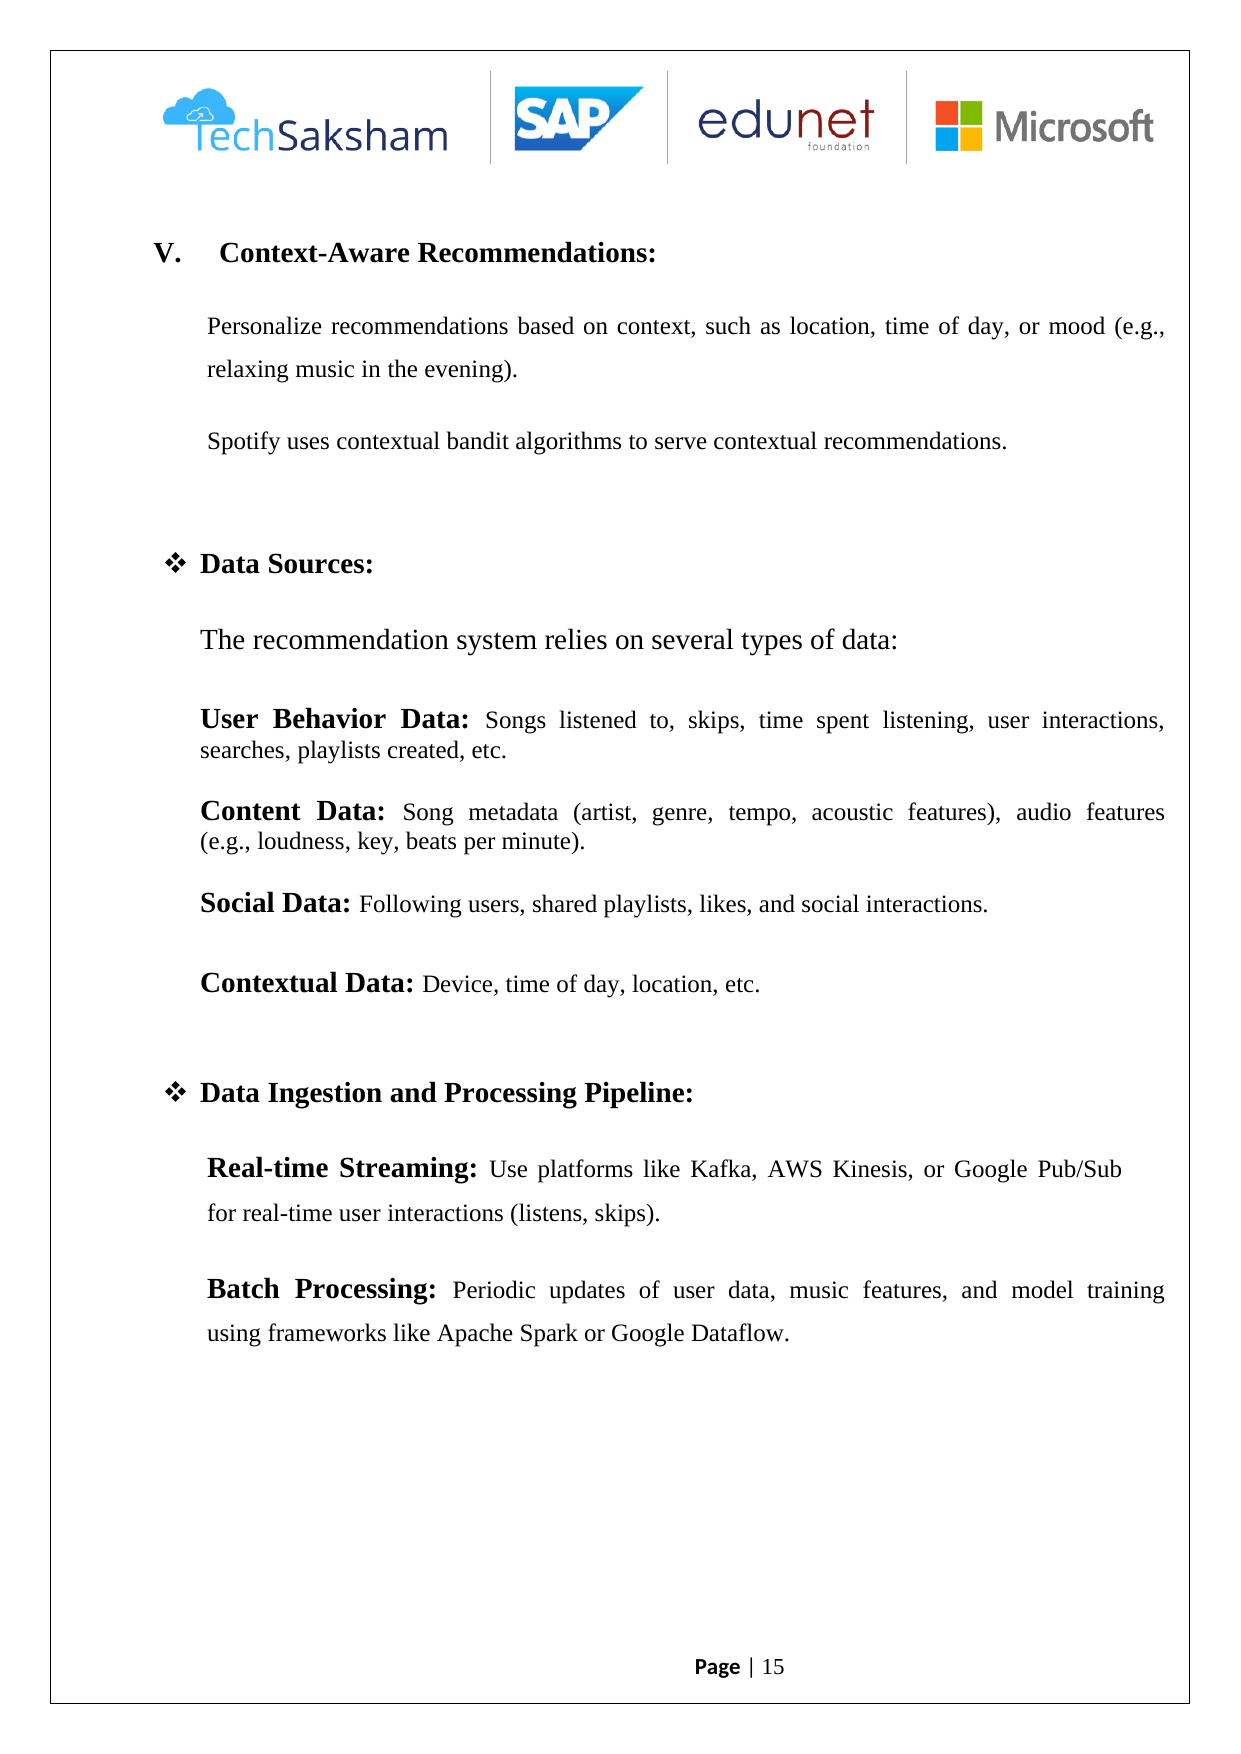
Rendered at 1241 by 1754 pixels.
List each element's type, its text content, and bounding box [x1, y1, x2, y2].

text The recommendation system relies on several types of data: [200, 622, 1165, 655]
subtitle Context-Aware Recommendations: [153, 236, 1165, 269]
text Personalize recommendations based on context, such as location, time of day, or mood (e.g., relaxing music in the evening). [207, 311, 1165, 383]
text User Behavior Data: Songs listened to, skips, time spent listening, user interactions, searches, playlists created, etc. [200, 701, 1165, 763]
subtitle Data Sources: [162, 546, 1165, 580]
text Batch Processing: Periodic updates of user data, music features, and model training using frameworks like Apache Spark or Google Dataflow. [207, 1271, 1165, 1347]
text Social Data: Following users, shared playlists, likes, and social interactions. [200, 886, 1165, 919]
text Content Data: Song metadata (artist, genre, tempo, acoustic features), audio features (e.g., loudness, key, beats per minute). [200, 793, 1165, 855]
text Real-time Streaming: Use platforms like Kafka, AWS Kinesis, or Google Pub/Sub for real-time user interactions (listens, skips). [207, 1151, 1123, 1227]
text Contextual Data: Device, time of day, location, etc. [200, 965, 1165, 998]
picture [698, 99, 875, 151]
picture [514, 85, 644, 151]
text Spotify uses contextual bandit algorithms to serve contextual recommendations. [207, 426, 1165, 455]
picture [935, 100, 1154, 151]
picture [162, 88, 447, 151]
subtitle Data Ingestion and Processing Pipeline: [162, 1075, 1165, 1109]
